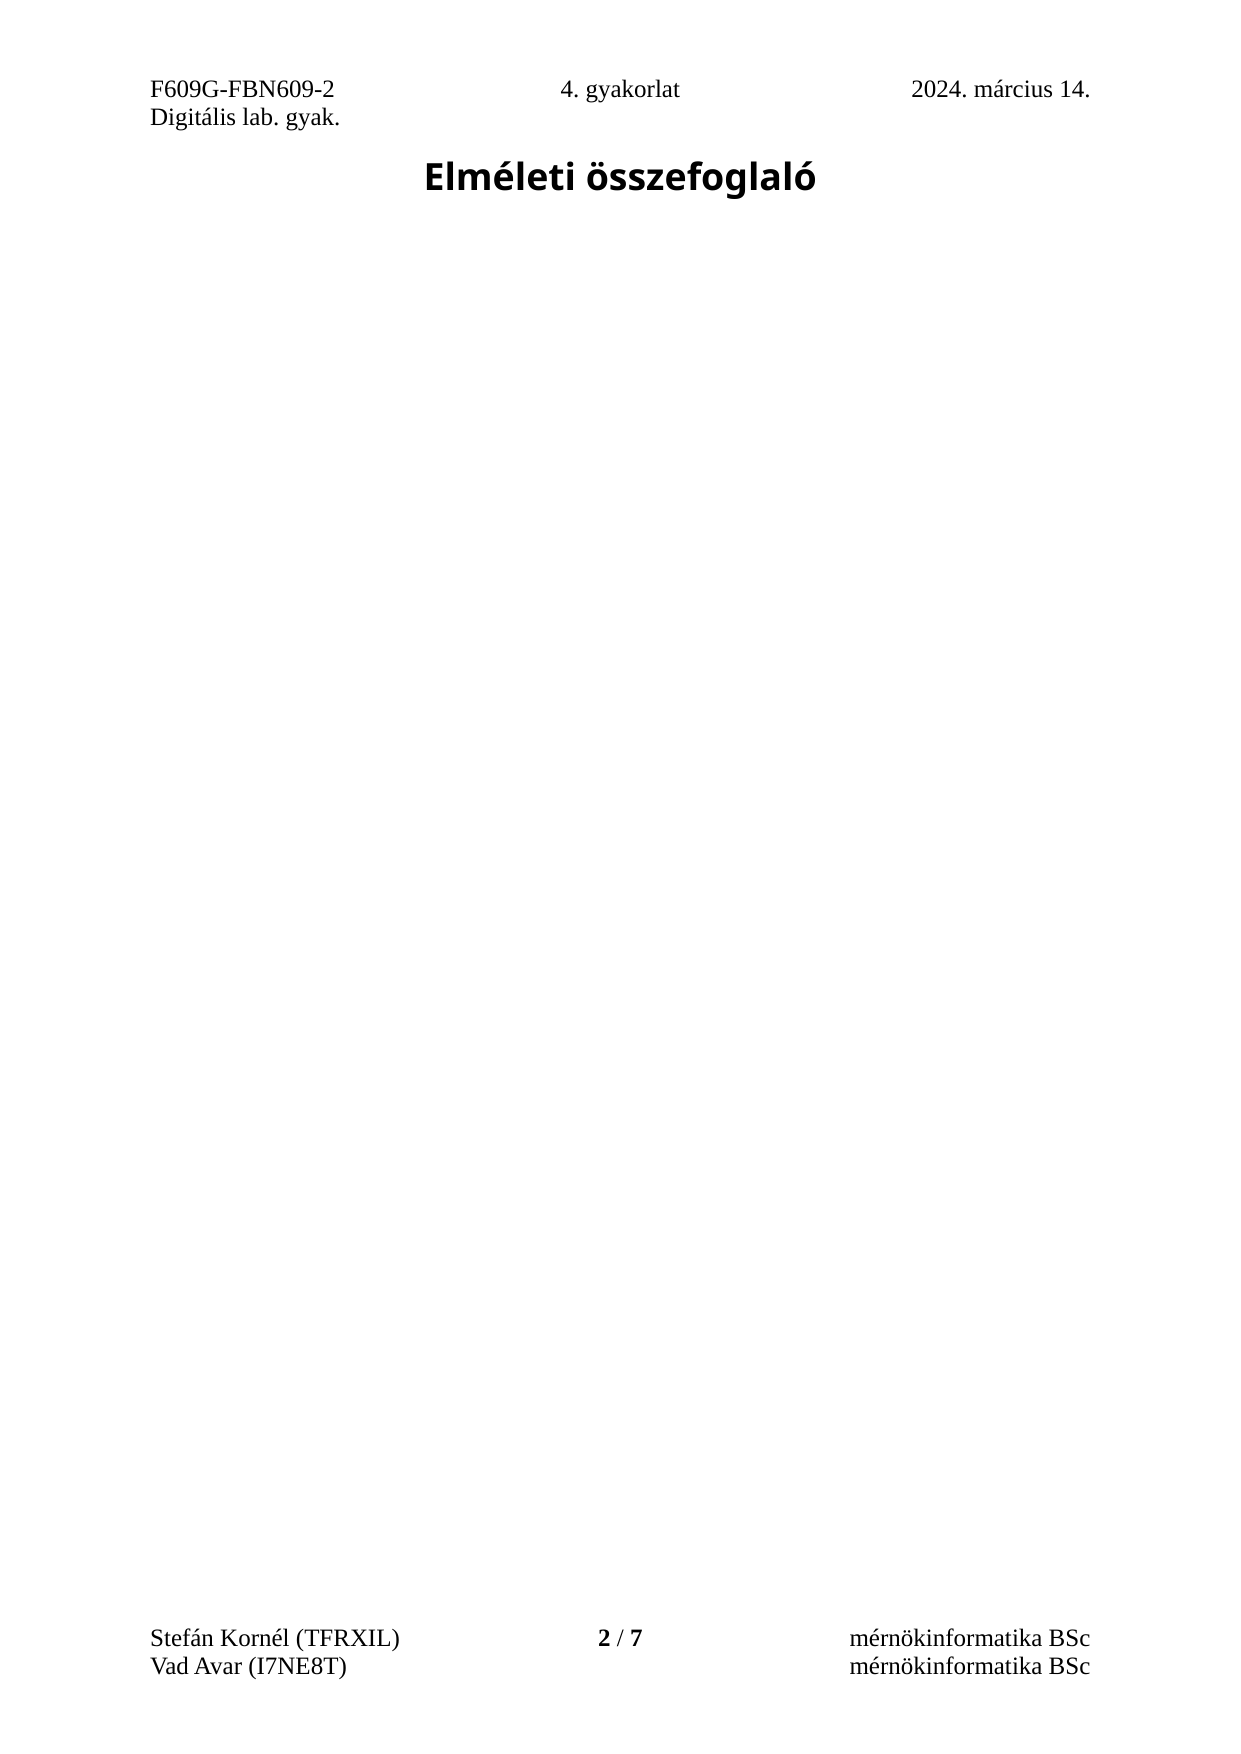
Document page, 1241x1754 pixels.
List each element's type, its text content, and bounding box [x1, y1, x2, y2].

text Elméleti összefoglaló [150, 150, 1090, 201]
